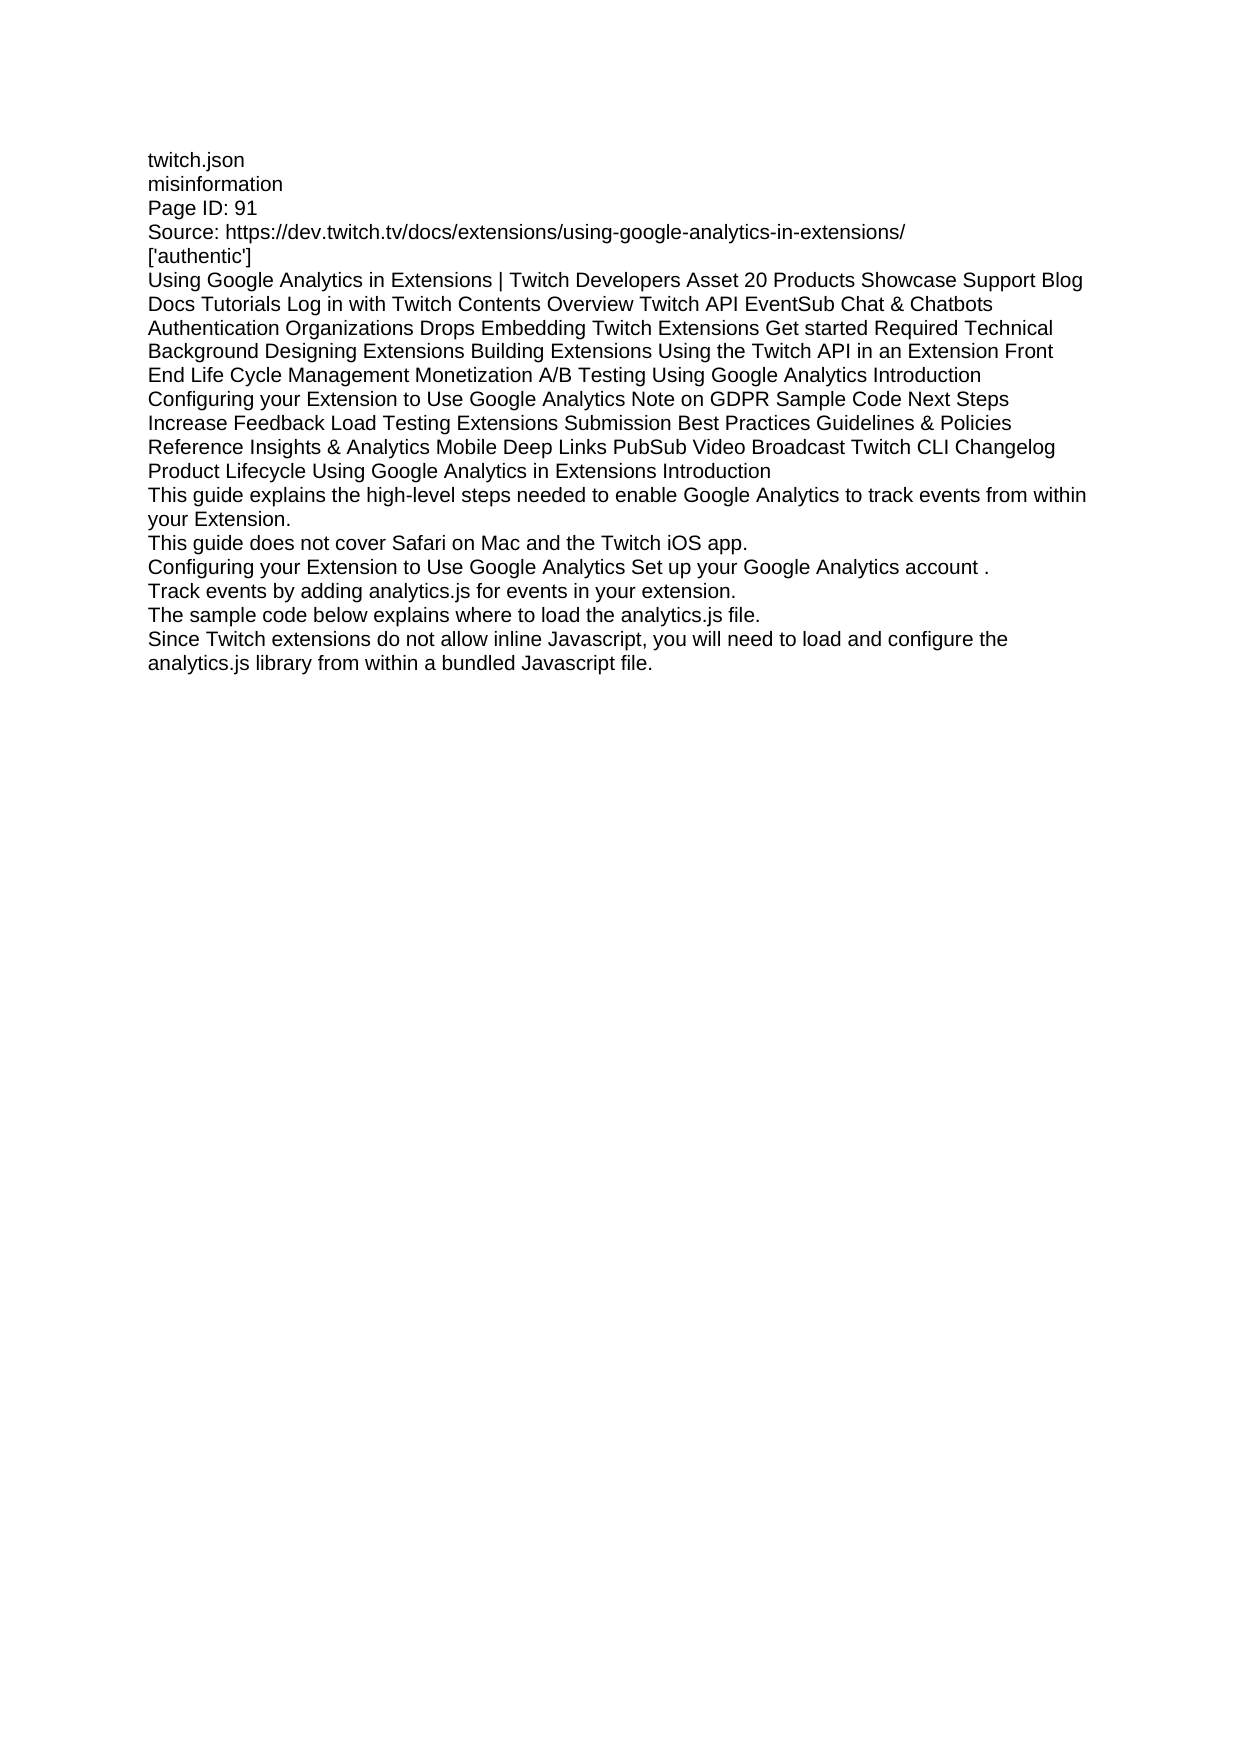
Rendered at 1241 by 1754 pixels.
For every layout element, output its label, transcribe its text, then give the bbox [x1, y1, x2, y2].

text Configuring your Extension to Use Google Analytics Set up your Google Analytics account . [148, 555, 1093, 579]
text This guide explains the high-level steps needed to enable Google Analytics to track events from within your Extension. [148, 483, 1093, 531]
text ['authentic'] [148, 243, 1093, 267]
text Source: https://dev.twitch.tv/docs/extensions/using-google-analytics-in-extensions/ [148, 219, 1093, 243]
text Page ID: 91 [148, 196, 1093, 219]
text This guide does not cover Safari on Mac and the Twitch iOS app. [148, 531, 1093, 555]
text Since Twitch extensions do not allow inline Javascript, you will need to load and configure the analytics.js library from within a bundled Javascript file. [148, 627, 1093, 675]
text misinformation [148, 172, 1093, 196]
text Using Google Analytics in Extensions | Twitch Developers Asset 20 Products Showcase Support Blog Docs Tutorials Log in with Twitch Contents Overview Twitch API EventSub Chat & Chatbots Authentication Organizations Drops Embedding Twitch Extensions Get started Required Technical Background Designing Extensions Building Extensions Using the Twitch API in an Extension Front End Life Cycle Management Monetization A/B Testing Using Google Analytics Introduction Configuring your Extension to Use Google Analytics Note on GDPR Sample Code Next Steps Increase Feedback Load Testing Extensions Submission Best Practices Guidelines & Policies Reference Insights & Analytics Mobile Deep Links PubSub Video Broadcast Twitch CLI Changelog Product Lifecycle Using Google Analytics in Extensions Introduction [148, 267, 1093, 483]
text The sample code below explains where to load the analytics.js file. [148, 603, 1093, 627]
text Track events by adding analytics.js for events in your extension. [148, 579, 1093, 603]
text twitch.json [148, 148, 1093, 172]
